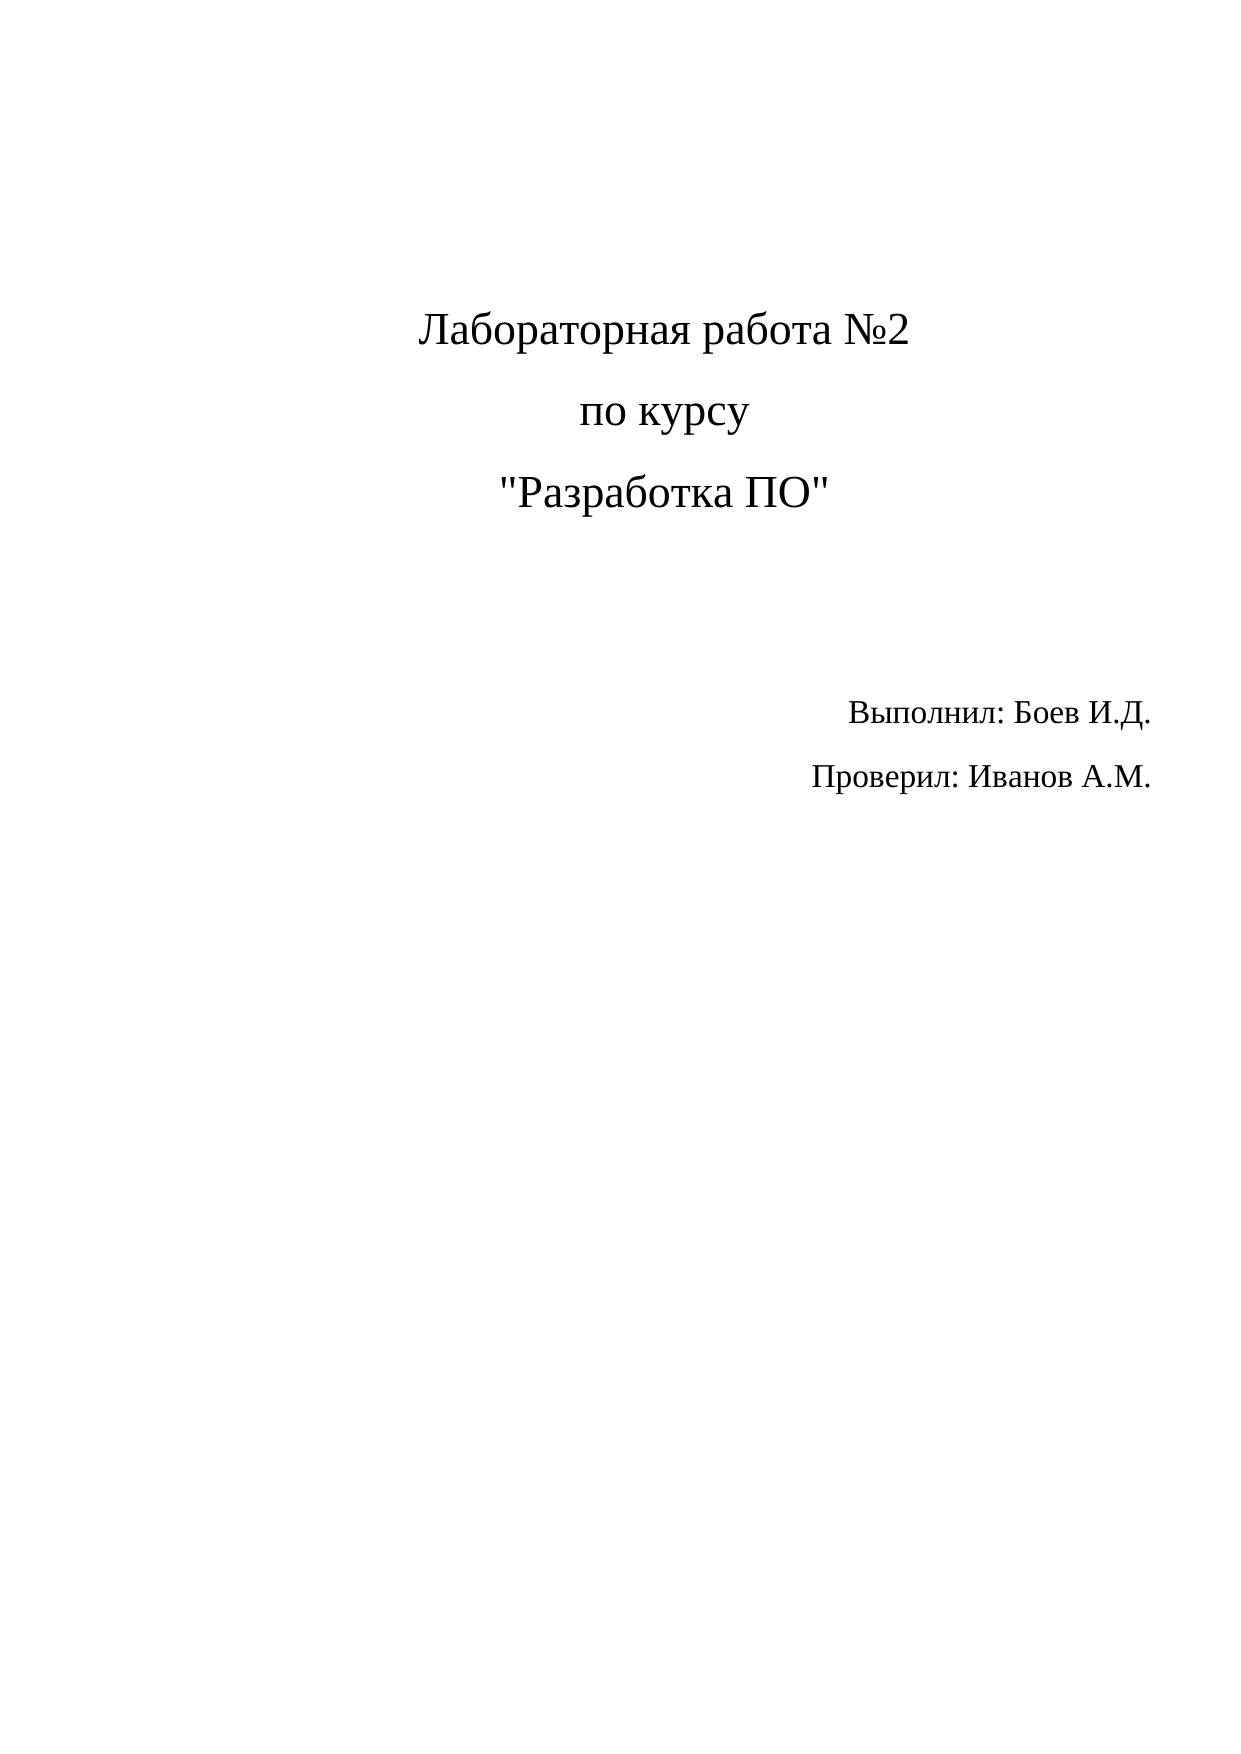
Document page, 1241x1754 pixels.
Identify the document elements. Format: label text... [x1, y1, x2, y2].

text Выполнил: Боев И.Д. [177, 692, 1152, 730]
text Лабораторная работа №2 [177, 302, 1152, 354]
text Проверил: Иванов А.М. [177, 757, 1152, 795]
text по курсу [177, 383, 1152, 436]
text "Разработка ПО" [177, 464, 1152, 517]
